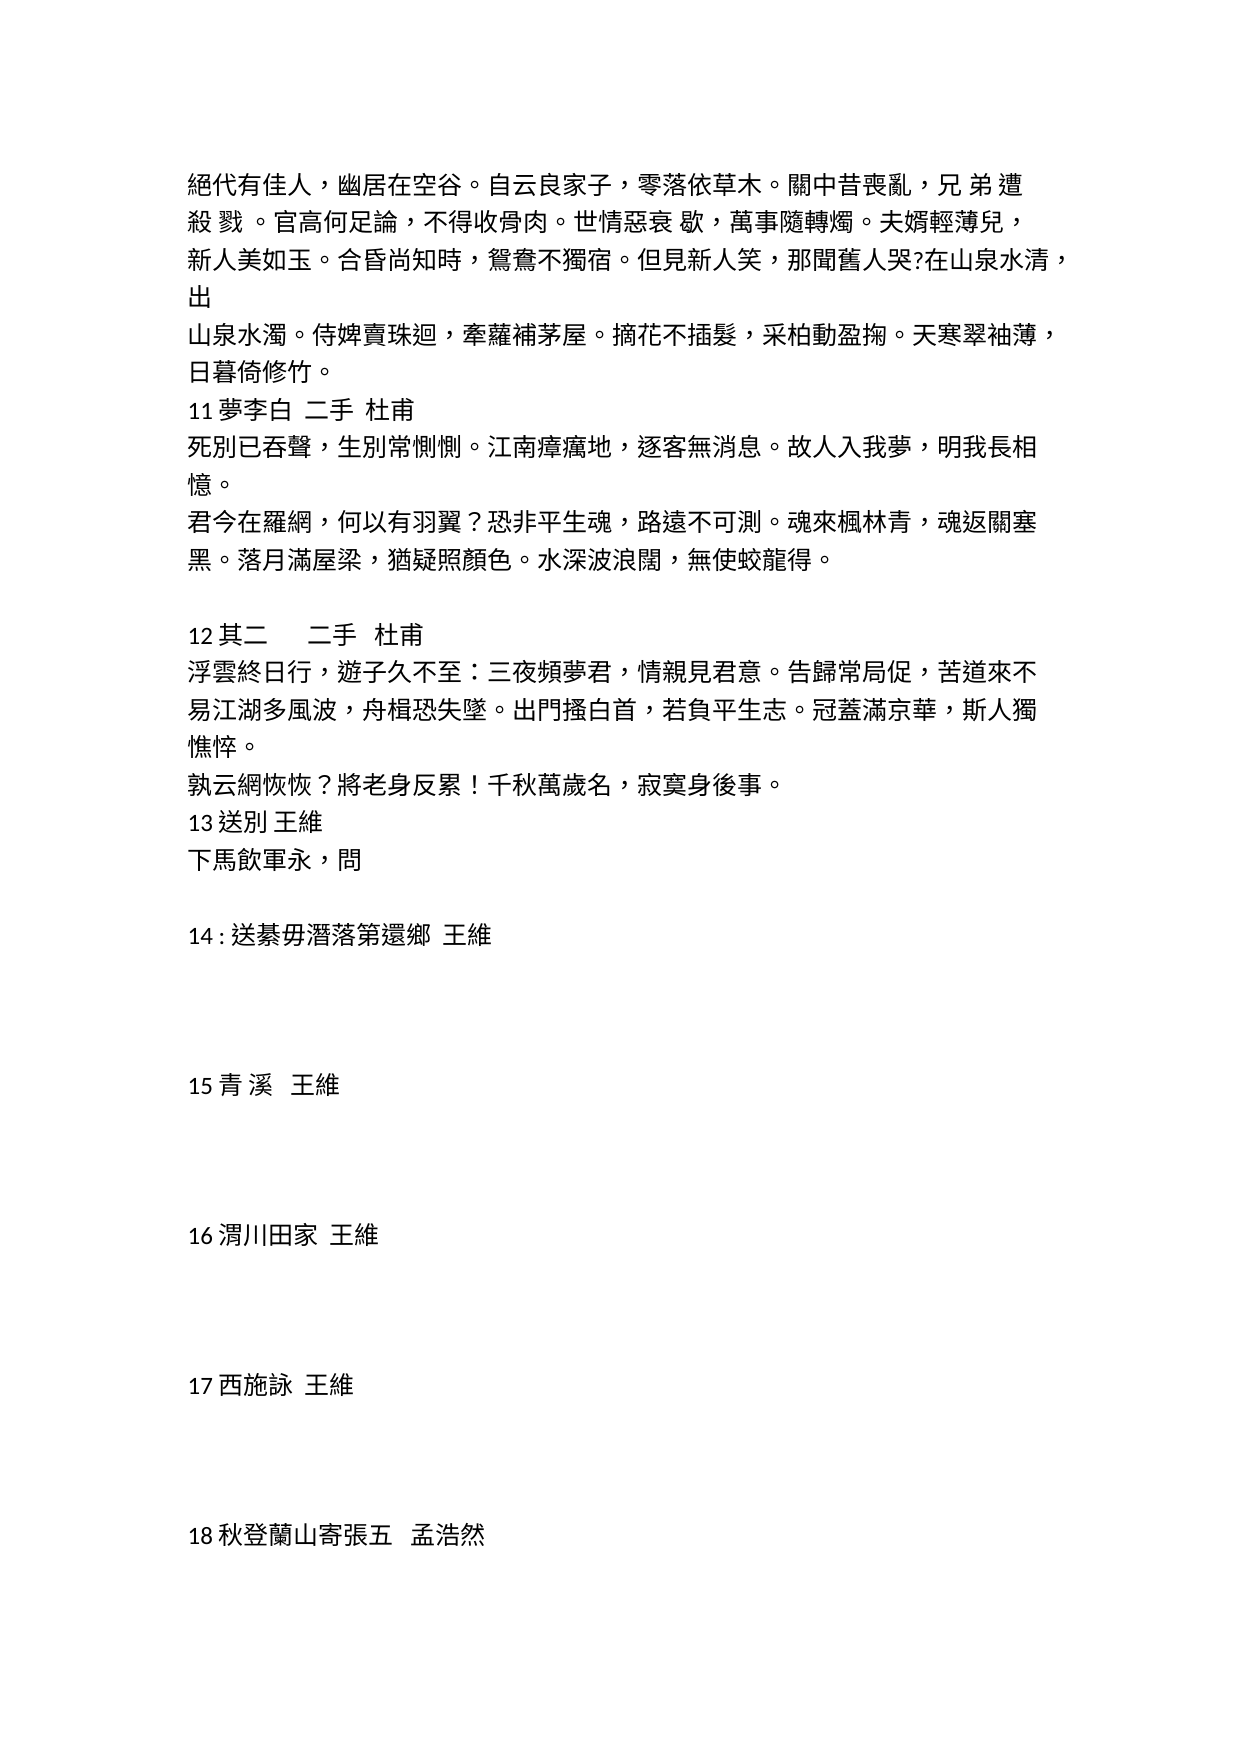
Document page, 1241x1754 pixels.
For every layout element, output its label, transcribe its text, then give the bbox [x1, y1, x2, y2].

text 孰云網恢恢？將老身反累！千秋萬歲名，寂寞身後事。 [187, 764, 1053, 802]
text 12其二 二手 杜甫 [187, 614, 1053, 652]
text 15青 溪 王維 [187, 1064, 1053, 1102]
text 死別已吞聲，生別常惻惻。江南瘴癘地，逐客無消息。故人入我夢，明我長相憶。 [187, 427, 1053, 502]
text 14 : 送綦毋潛落第還鄉 王維 [187, 914, 1053, 952]
text 13送別 王維 [187, 802, 1053, 839]
text 君今在羅網，何以有羽翼？恐非平生魂，路遠不可測。魂來楓林青，魂返關塞黑。落月滿屋梁，猶疑照顏色。水深波浪闊，無使蛟龍得。 [187, 502, 1053, 577]
text 17西施詠 王維 [187, 1364, 1053, 1402]
text 浮雲終日行，遊子久不至：三夜頻夢君，情親見君意。告歸常局促，苦道來不易江湖多風波，舟楫恐失墜。出門搔白首，若負平生志。冠蓋滿京華，斯人獨憔悴。 [187, 652, 1053, 764]
text 山泉水濁。侍婢賣珠迴，牽蘿補茅屋。摘花不插髮，采柏動盈掬。天寒翠袖薄，日暮倚修竹。 [187, 314, 1053, 389]
text 下馬飲軍永，問 [187, 839, 1053, 877]
text 絕代有佳人，幽居在空谷。自云良家子，零落依草木。關中昔喪亂，兄 弟 遭 殺 戮 。官高何足論，不得收骨肉。世情惡衰 歇，萬事隨轉燭。夫婿輕薄兒，新人美如玉。合昏尚知時，鴛鴦不獨宿。但見新人笑，那聞舊人哭?在山泉水清，出 [187, 164, 1053, 314]
text 16渭川田家 王維 [187, 1214, 1053, 1252]
text 11夢李白 二手 杜甫 [187, 389, 1053, 427]
text 18秋登蘭山寄張五 孟浩然 [187, 1514, 1053, 1552]
